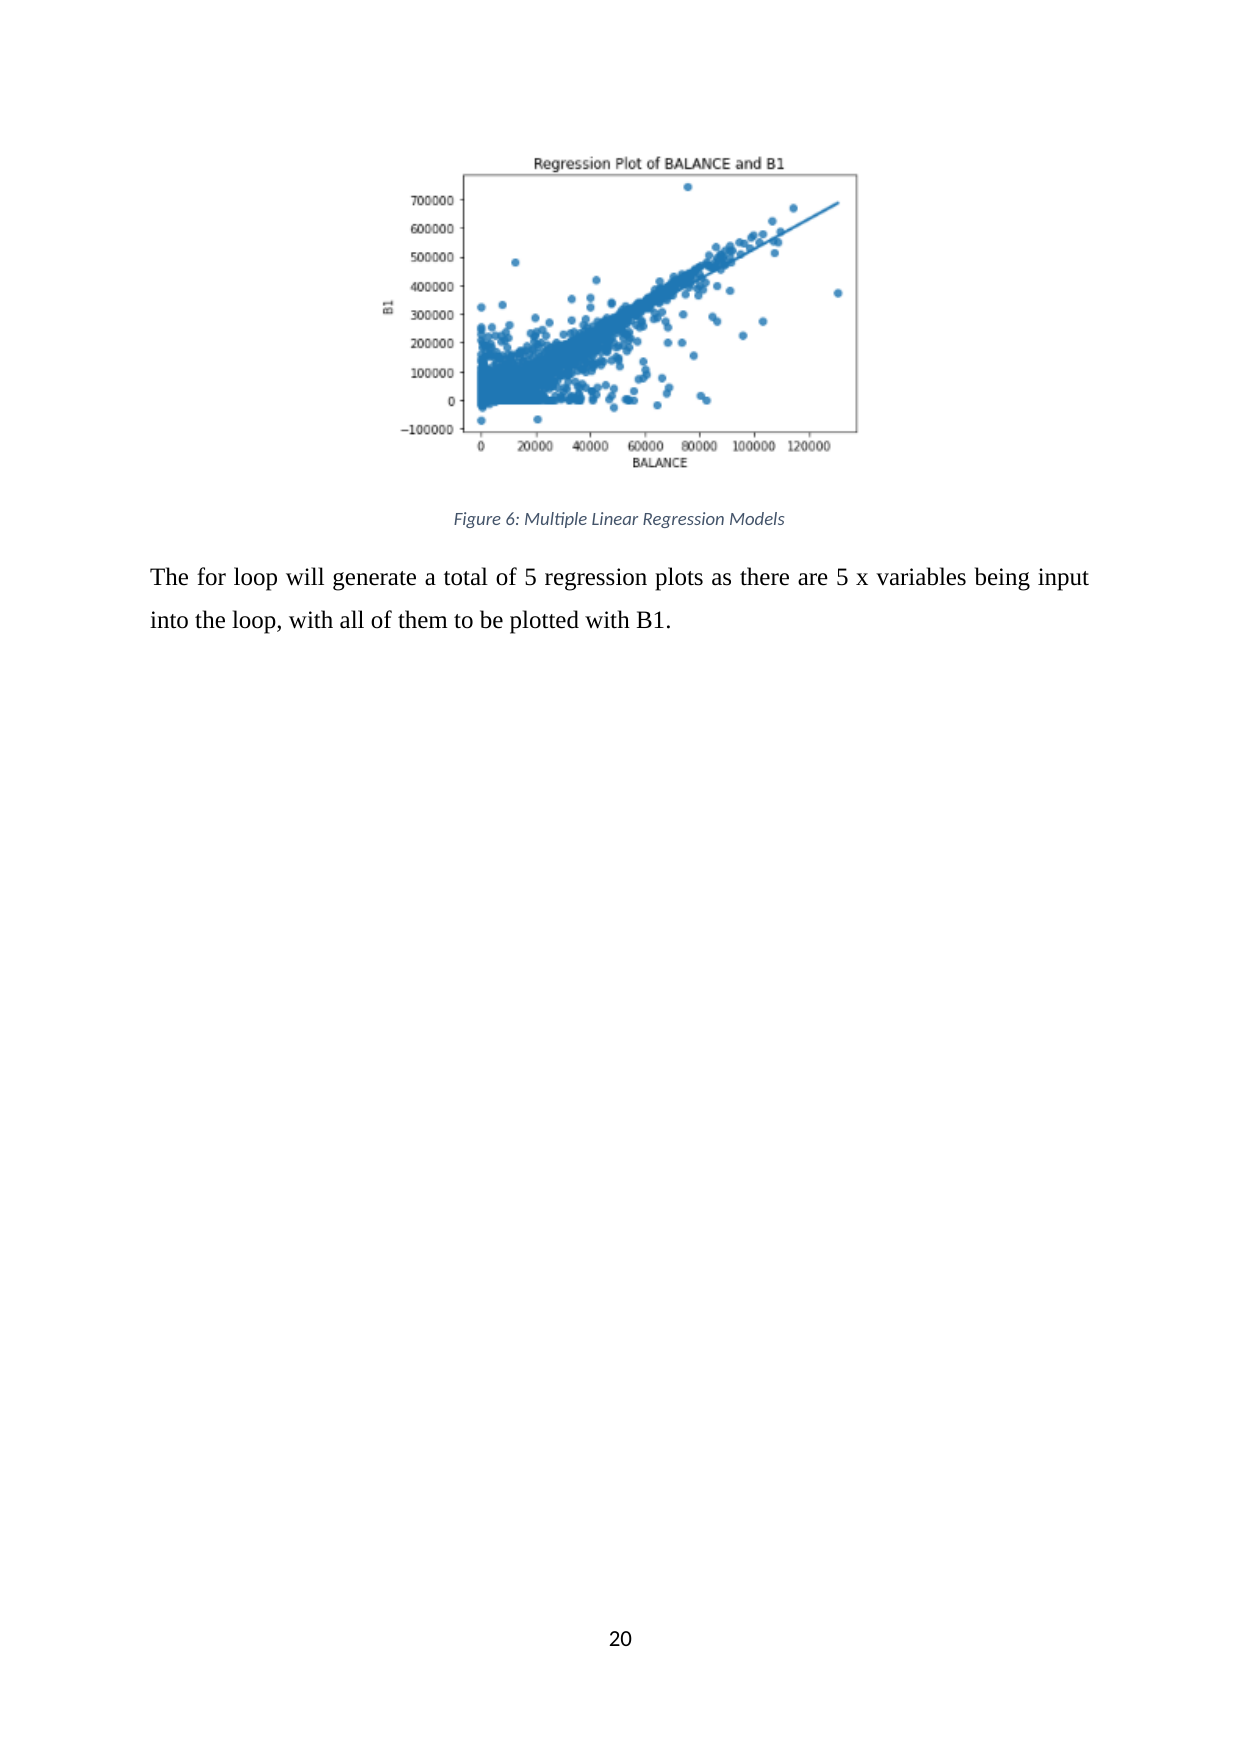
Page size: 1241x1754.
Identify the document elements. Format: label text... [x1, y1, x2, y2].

text The for loop will generate a total of 5 regression plots as there are 5 x variables being input into the loop, with all of them to be plotted with B1. [150, 562, 1090, 634]
picture [367, 150, 873, 477]
